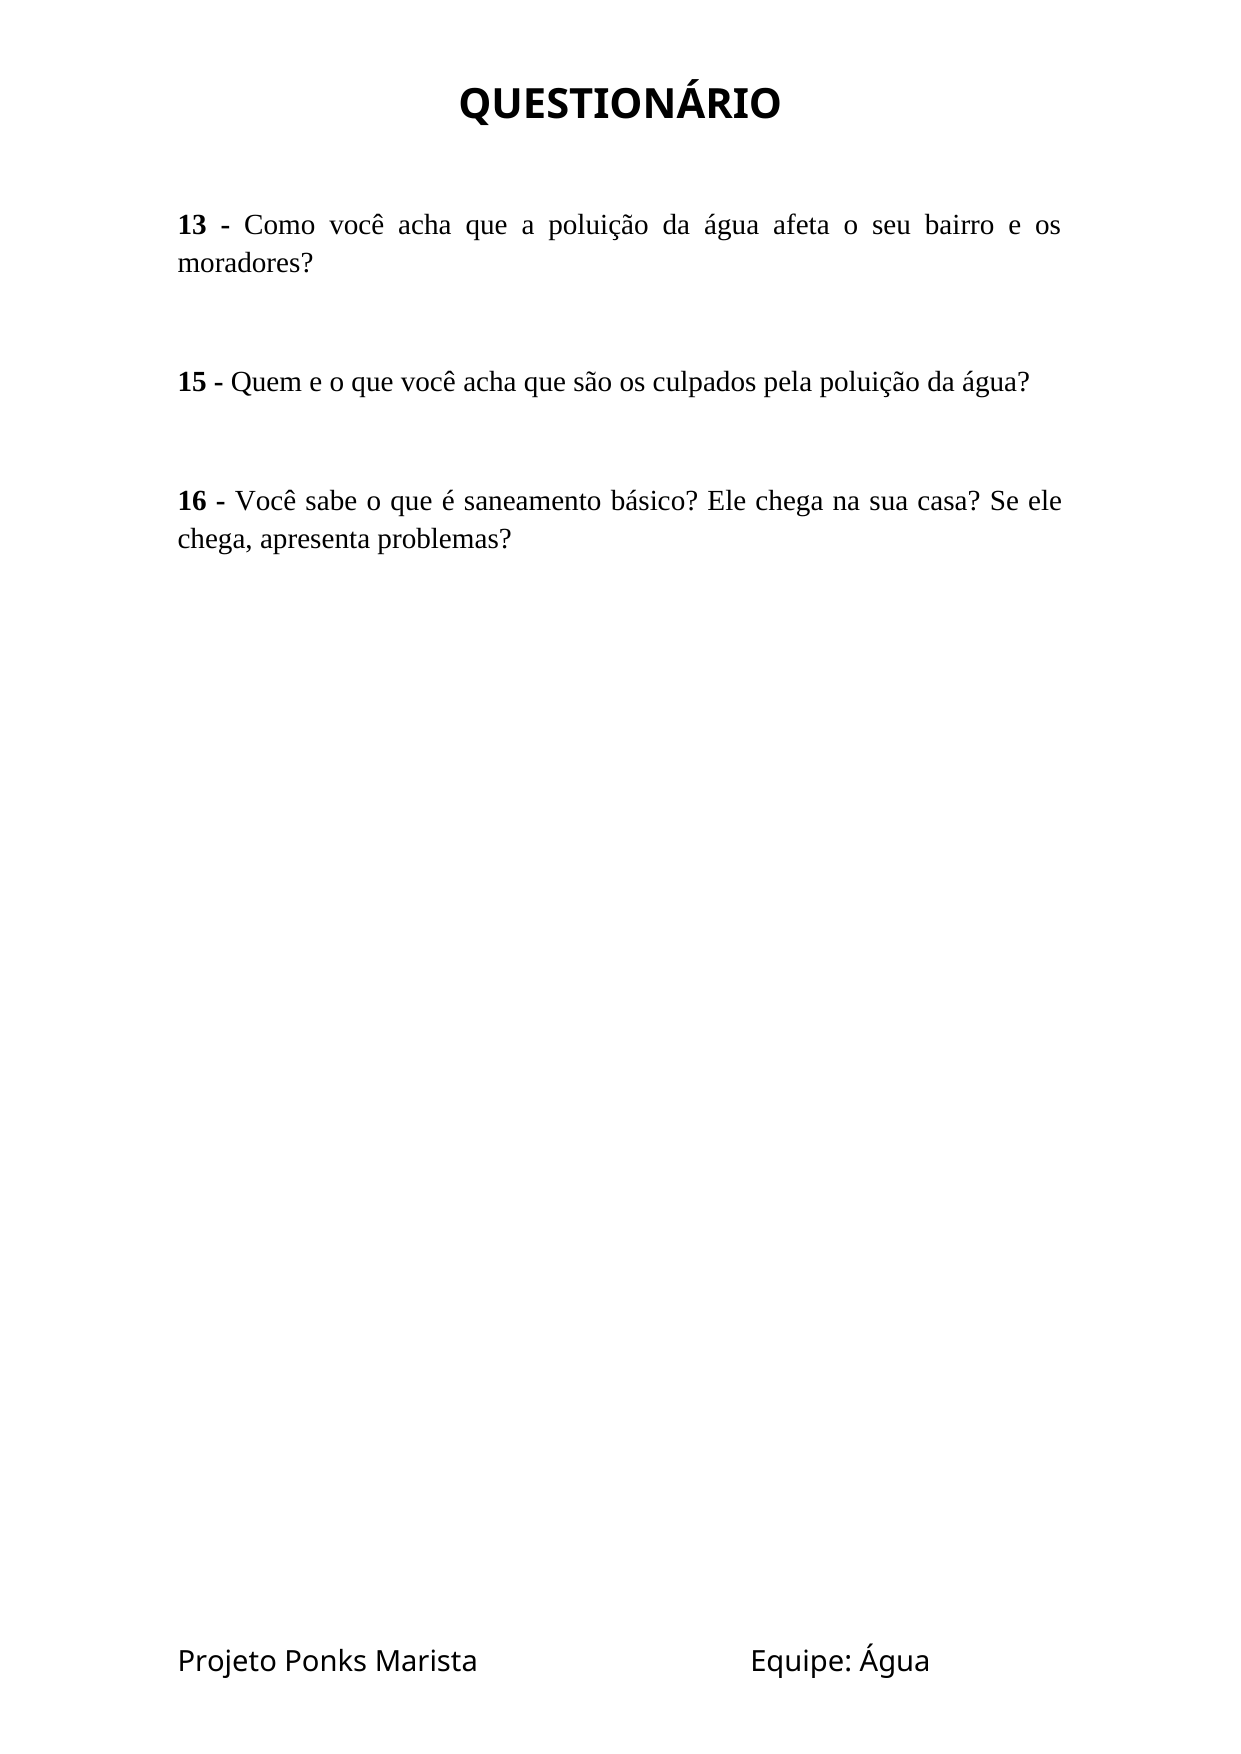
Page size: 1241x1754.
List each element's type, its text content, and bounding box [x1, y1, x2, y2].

text 13 - Como você acha que a poluição da água afeta o seu bairro e os moradores? [177, 207, 1063, 279]
text 15 - Quem e o que você acha que são os culpados pela poluição da água? [177, 364, 1063, 398]
text 16 - Você sabe o que é saneamento básico? Ele chega na sua casa? Se ele chega, apresenta problemas? [177, 483, 1063, 555]
